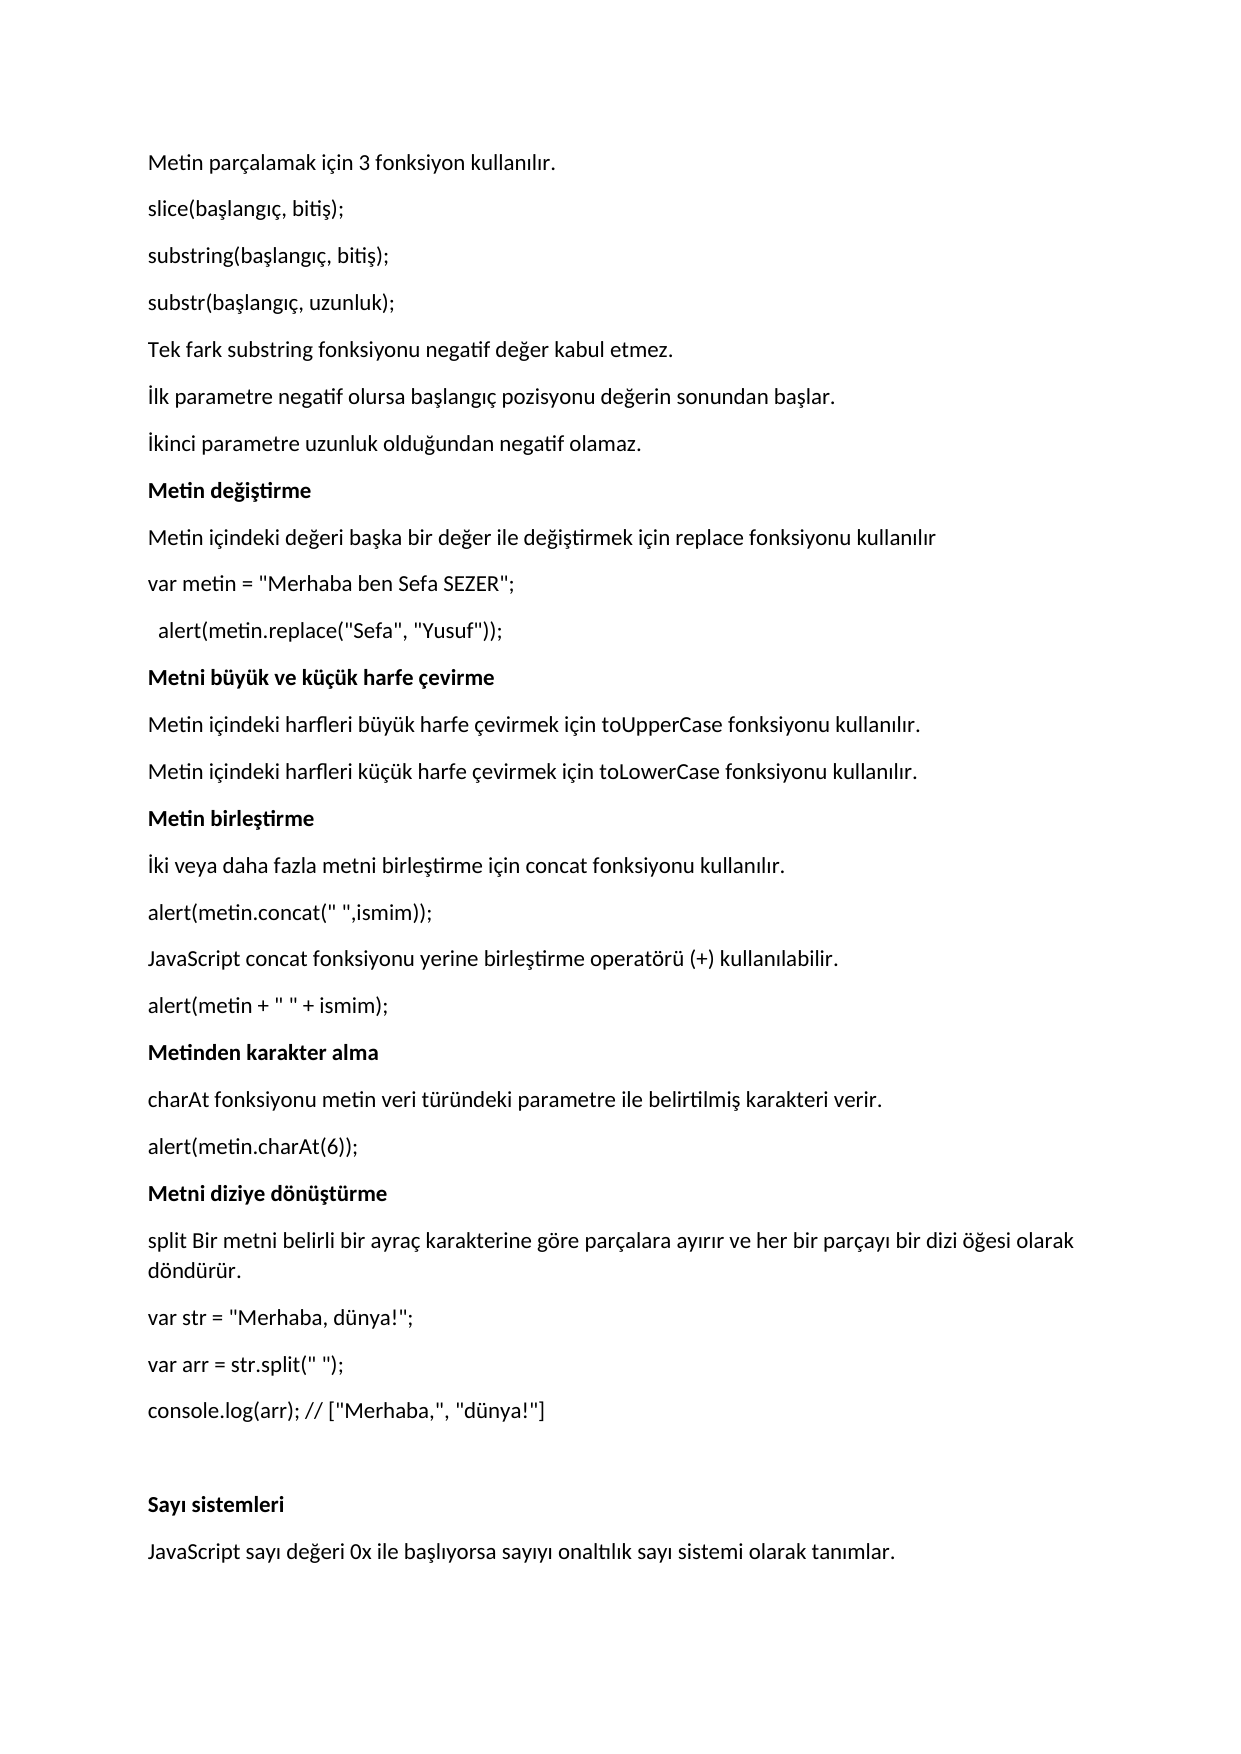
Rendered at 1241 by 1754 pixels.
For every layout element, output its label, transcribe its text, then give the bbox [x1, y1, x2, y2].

text Metinden karakter alma [148, 1038, 1093, 1066]
text var arr = str.split(" "); [148, 1350, 1093, 1378]
text Metin içindeki değeri başka bir değer ile değiştirmek için replace fonksiyonu kullanılır [148, 523, 1093, 551]
text İki veya daha fazla metni birleştirme için concat fonksiyonu kullanılır. [148, 851, 1093, 879]
text JavaScript sayı değeri 0x ile başlıyorsa sayıyı onaltılık sayı sistemi olarak tanımlar. [148, 1537, 1093, 1565]
text Metin içindeki harfleri küçük harfe çevirmek için toLowerCase fonksiyonu kullanılır. [148, 757, 1093, 785]
text Sayı sistemleri [148, 1490, 1093, 1518]
text substr(başlangıç, uzunluk); [148, 288, 1093, 316]
text alert(metin.concat(" ",ismim)); [148, 898, 1093, 926]
text Metin birleştirme [148, 804, 1093, 832]
text Metin parçalamak için 3 fonksiyon kullanılır. [148, 148, 1093, 176]
text alert(metin.replace("Sefa", "Yusuf")); [148, 616, 1093, 644]
text Tek fark substring fonksiyonu negatif değer kabul etmez. [148, 335, 1093, 363]
text alert(metin + " " + ismim); [148, 991, 1093, 1019]
text console.log(arr); // ["Merhaba,", "dünya!"] [148, 1397, 1093, 1424]
text charAt fonksiyonu metin veri türündeki parametre ile belirtilmiş karakteri verir. [148, 1085, 1093, 1113]
text JavaScript concat fonksiyonu yerine birleştirme operatörü (+) kullanılabilir. [148, 944, 1093, 972]
text İkinci parametre uzunluk olduğundan negatif olamaz. [148, 429, 1093, 457]
text slice(başlangıç, bitiş); [148, 194, 1093, 222]
text split Bir metni belirli bir ayraç karakterine göre parçalara ayırır ve her bir parçayı bir dizi öğesi olarak döndürür. [148, 1226, 1093, 1284]
text substring(başlangıç, bitiş); [148, 241, 1093, 269]
text Metin içindeki harfleri büyük harfe çevirmek için toUpperCase fonksiyonu kullanılır. [148, 710, 1093, 738]
text Metin değiştirme [148, 476, 1093, 504]
text var str = "Merhaba, dünya!"; [148, 1303, 1093, 1331]
text alert(metin.charAt(6)); [148, 1132, 1093, 1160]
text Metni büyük ve küçük harfe çevirme [148, 663, 1093, 691]
text Metni diziye dönüştürme [148, 1179, 1093, 1207]
text İlk parametre negatif olursa başlangıç pozisyonu değerin sonundan başlar. [148, 382, 1093, 410]
text var metin = "Merhaba ben Sefa SEZER"; [148, 569, 1093, 597]
